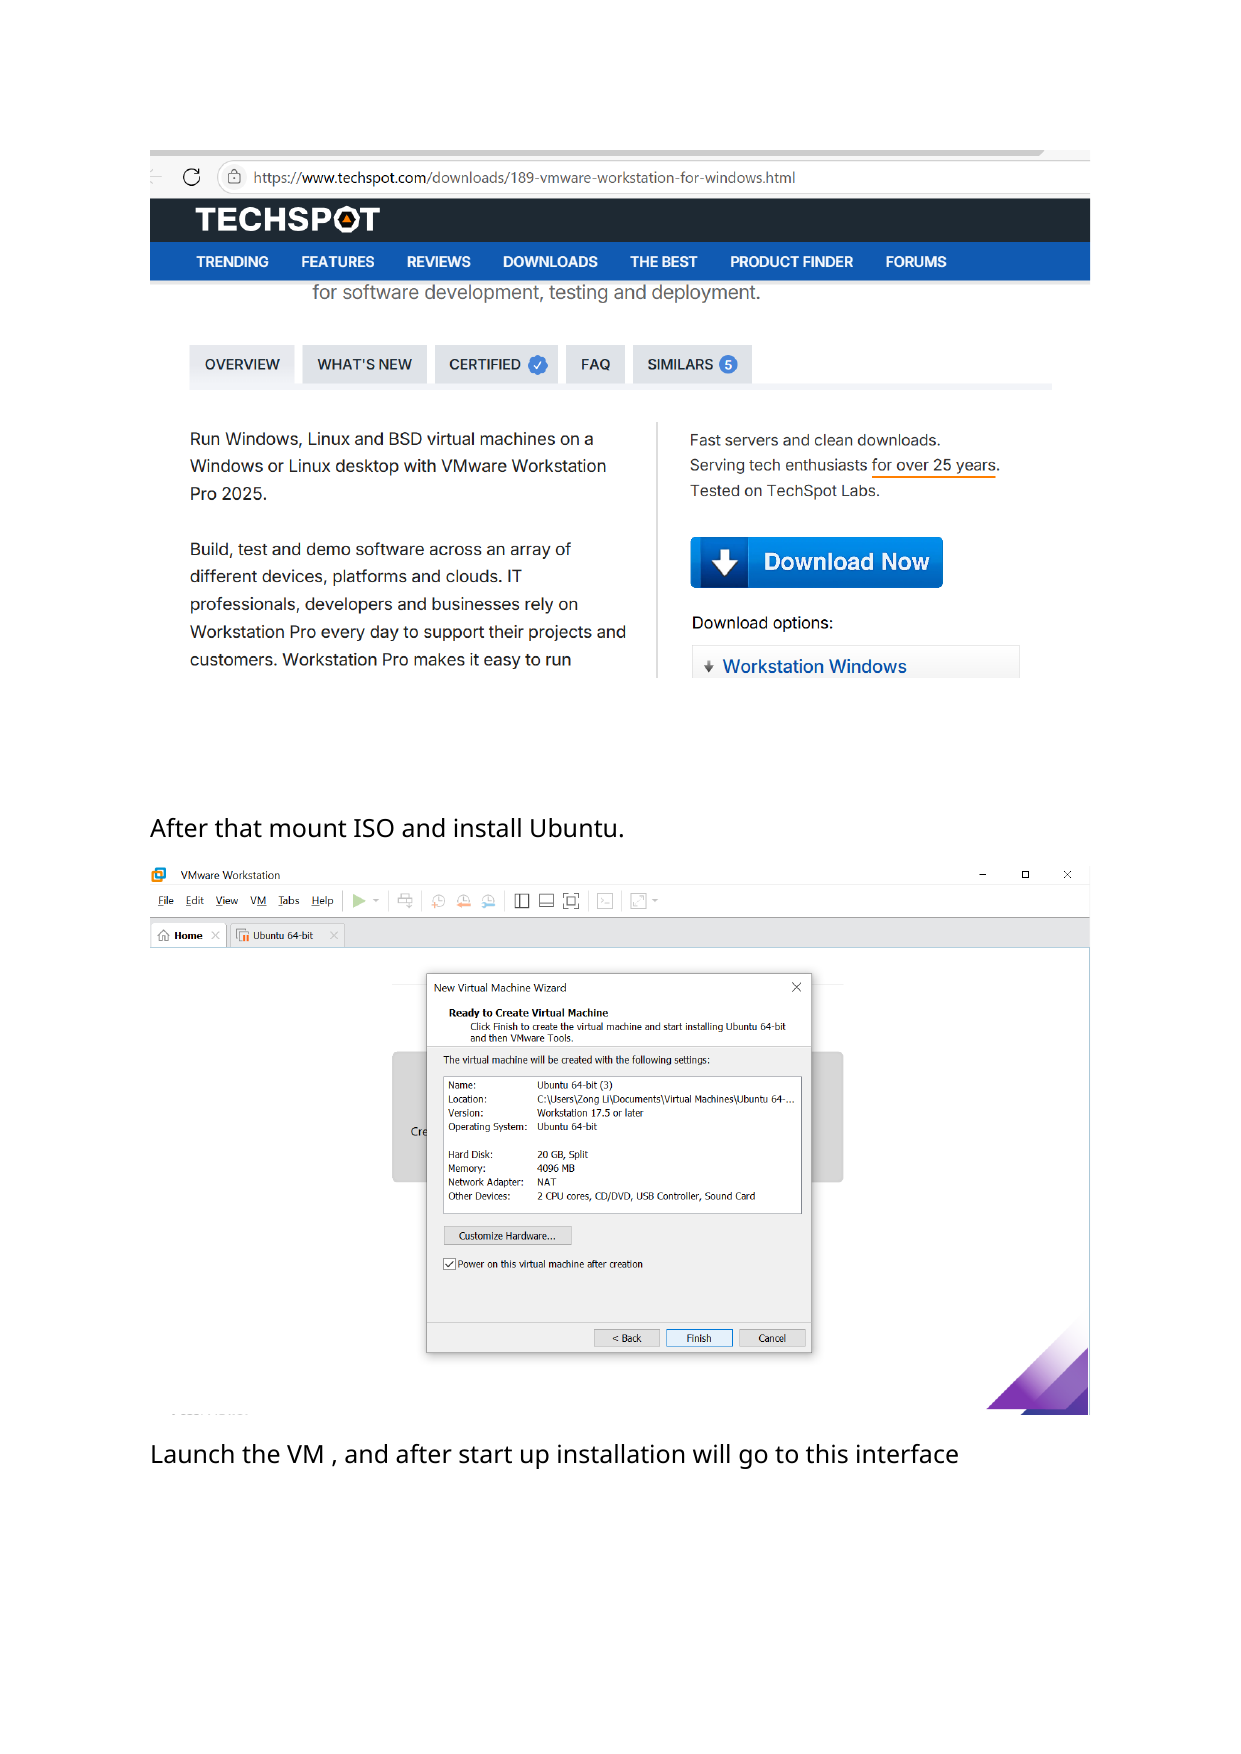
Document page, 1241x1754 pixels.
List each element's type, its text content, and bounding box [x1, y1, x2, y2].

picture [150, 150, 1091, 678]
text Launch the VM , and after start up installation will go to this interface [150, 1436, 1090, 1470]
picture [150, 866, 1091, 1415]
text After that mount ISO and install Ubuntu. [150, 811, 1090, 845]
